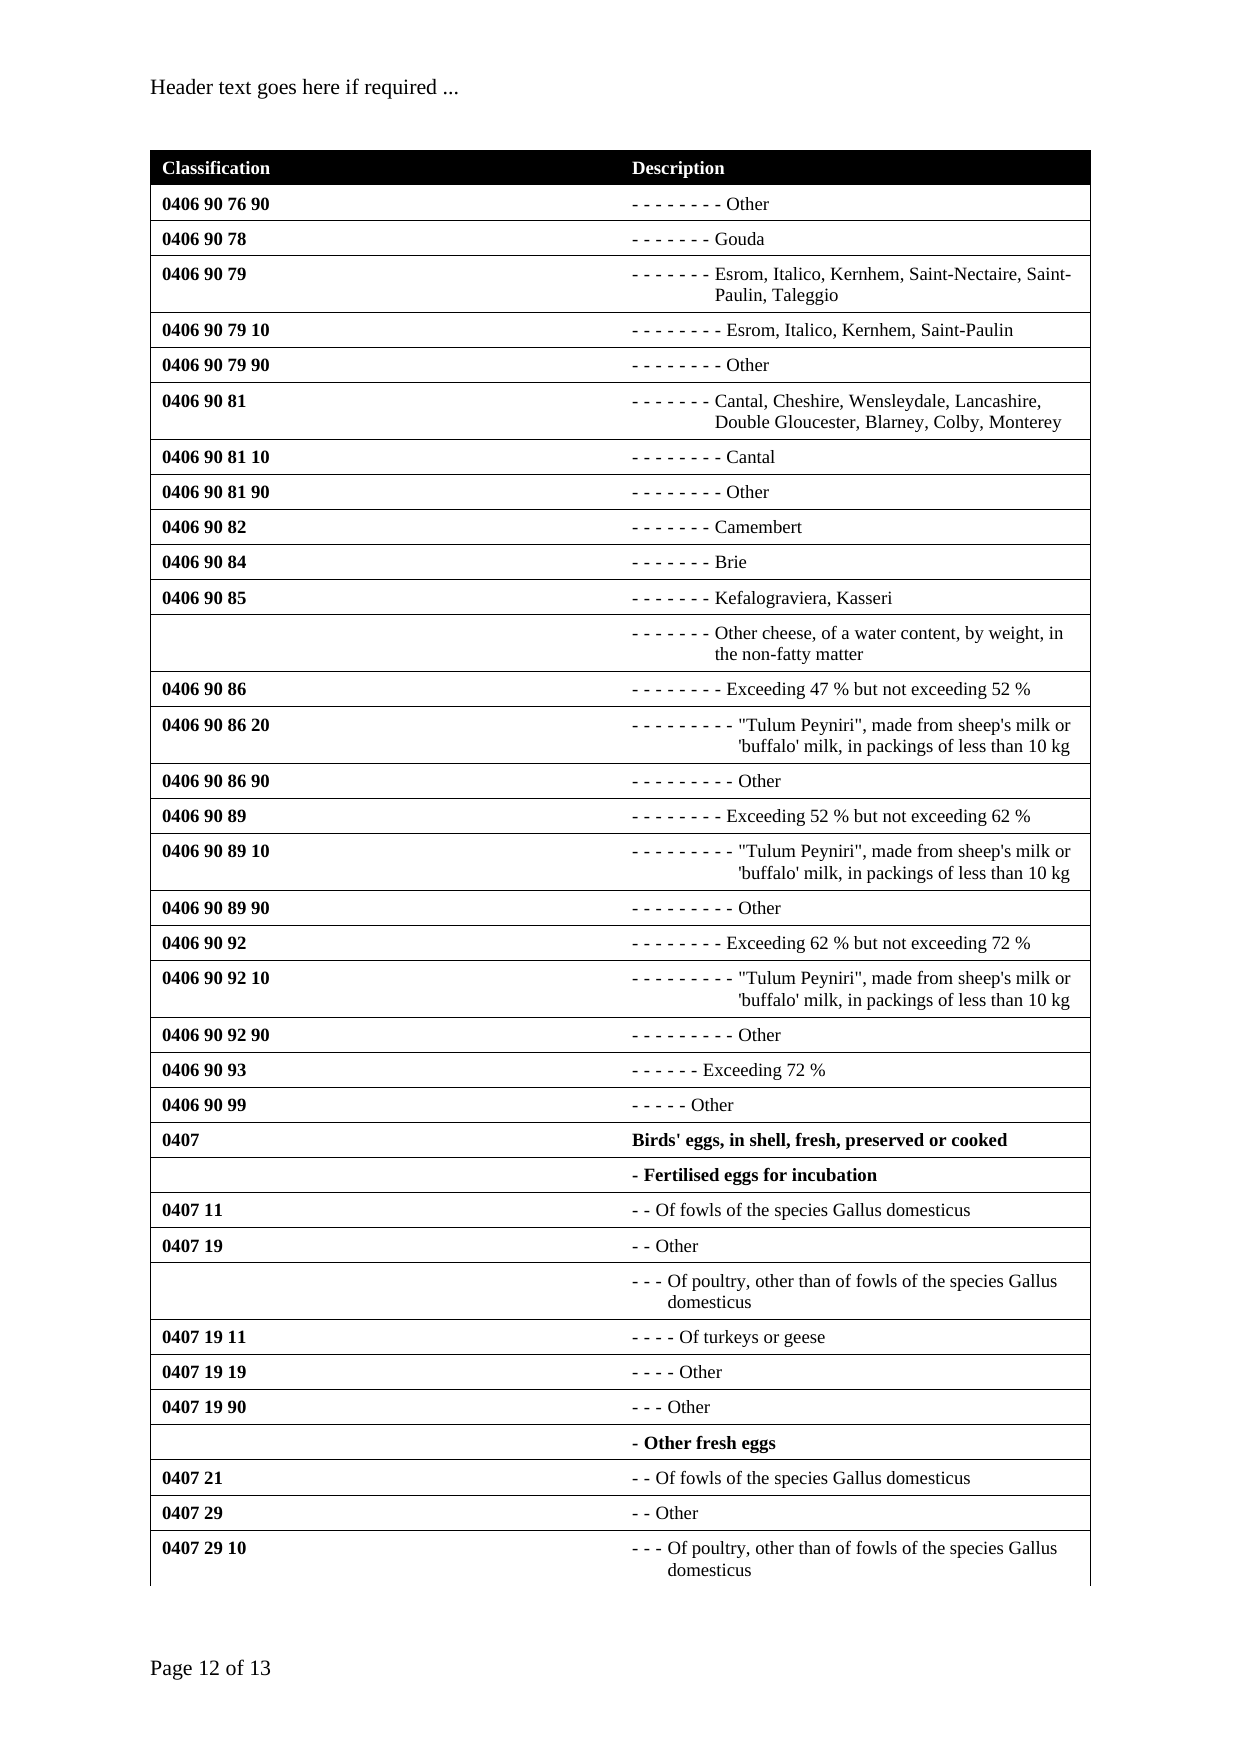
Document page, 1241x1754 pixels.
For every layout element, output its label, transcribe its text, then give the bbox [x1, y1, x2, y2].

table_cell 0406 90 86 [151, 672, 621, 706]
table_cell 0407 19 [151, 1228, 621, 1262]
table_cell - - - - - - - Esrom, Italico, Kernhem, Saint-Nectaire, Saint-Paulin, Taleggio [621, 256, 1090, 312]
table_cell - - Other [621, 1228, 1090, 1262]
table_cell - - - - - - - Camembert [621, 510, 1090, 544]
table_cell Birds' eggs, in shell, fresh, preserved or cooked [621, 1123, 1090, 1157]
table_cell 0406 90 81 10 [151, 440, 621, 474]
table_cell - - - - - - Exceeding 72 % [621, 1053, 1090, 1087]
table_cell 0407 19 90 [151, 1390, 621, 1424]
table_cell - Fertilised eggs for incubation [621, 1158, 1090, 1192]
table_cell [151, 1158, 621, 1192]
table_cell - - - Of poultry, other than of fowls of the species Gallus domesticus [621, 1531, 1090, 1586]
table_cell - - - - - - - - Cantal [621, 440, 1090, 474]
table_cell 0406 90 79 10 [151, 313, 621, 347]
table_cell 0406 90 89 [151, 799, 621, 833]
table_cell - - - - - - - - Exceeding 62 % but not exceeding 72 % [621, 926, 1090, 960]
table_cell - - Of fowls of the species Gallus domesticus [621, 1193, 1090, 1227]
table_cell 0407 29 10 [151, 1531, 621, 1586]
table_cell - - - - - - - Kefalograviera, Kasseri [621, 580, 1090, 614]
table_cell 0407 19 19 [151, 1355, 621, 1389]
table_cell [151, 1263, 621, 1319]
table_cell 0406 90 81 [151, 383, 621, 439]
table_cell 0406 90 78 [151, 221, 621, 255]
table_cell [151, 615, 621, 671]
table_cell - - - - - - - Gouda [621, 221, 1090, 255]
table_cell - - - - - - - - - Other [621, 1018, 1090, 1052]
table_cell [151, 1425, 621, 1459]
table_cell - - - - - - - - - Other [621, 764, 1090, 798]
table_cell 0406 90 81 90 [151, 475, 621, 509]
table_cell 0406 90 92 10 [151, 961, 621, 1017]
table_cell 0406 90 86 20 [151, 707, 621, 763]
table_cell - - - - - - - - Exceeding 47 % but not exceeding 52 % [621, 672, 1090, 706]
table_cell - - - - - - - Brie [621, 545, 1090, 579]
table_cell 0406 90 76 90 [151, 185, 621, 220]
table_cell 0407 [151, 1123, 621, 1157]
table_cell 0406 90 82 [151, 510, 621, 544]
table_cell 0406 90 86 90 [151, 764, 621, 798]
table_cell - - - Of poultry, other than of fowls of the species Gallus domesticus [621, 1263, 1090, 1319]
table_cell - - Of fowls of the species Gallus domesticus [621, 1460, 1090, 1494]
table_cell - - - - - - - Cantal, Cheshire, Wensleydale, Lancashire, Double Gloucester, Blarney, Colby, Monterey [621, 383, 1090, 439]
table_cell - - - - - - - - Esrom, Italico, Kernhem, Saint-Paulin [621, 313, 1090, 347]
table_cell - - - - - - - - - Other [621, 891, 1090, 925]
table_cell - - - - - Other [621, 1088, 1090, 1122]
table_cell - - - Other [621, 1390, 1090, 1424]
table_cell - - - - - - - Other cheese, of a water content, by weight, in the non-fatty matter [621, 615, 1090, 671]
table_cell - - - - - - - - - "Tulum Peyniri", made from sheep's milk or 'buffalo' milk, in packings of less than 10 kg [621, 707, 1090, 763]
table_cell - - - - - - - - - "Tulum Peyniri", made from sheep's milk or 'buffalo' milk, in packings of less than 10 kg [621, 834, 1090, 890]
table_cell - - - - - - - - - "Tulum Peyniri", made from sheep's milk or 'buffalo' milk, in packings of less than 10 kg [621, 961, 1090, 1017]
table_cell 0406 90 92 [151, 926, 621, 960]
table_cell 0406 90 84 [151, 545, 621, 579]
table_header Classification [151, 151, 621, 185]
table_cell 0407 29 [151, 1496, 621, 1529]
table_cell 0407 21 [151, 1460, 621, 1494]
table_cell 0406 90 93 [151, 1053, 621, 1087]
table_cell 0406 90 85 [151, 580, 621, 614]
table_cell 0406 90 99 [151, 1088, 621, 1122]
table_cell - - - - Of turkeys or geese [621, 1320, 1090, 1354]
table_cell - - Other [621, 1496, 1090, 1529]
table_cell 0406 90 79 [151, 256, 621, 312]
table_cell 0407 11 [151, 1193, 621, 1227]
table_cell - - - - Other [621, 1355, 1090, 1389]
table_cell - - - - - - - - Other [621, 185, 1090, 220]
table_cell 0406 90 79 90 [151, 348, 621, 382]
table_cell - - - - - - - - Exceeding 52 % but not exceeding 62 % [621, 799, 1090, 833]
table_cell 0406 90 89 10 [151, 834, 621, 890]
table_cell 0406 90 89 90 [151, 891, 621, 925]
table_cell 0406 90 92 90 [151, 1018, 621, 1052]
table_cell - - - - - - - - Other [621, 475, 1090, 509]
table_cell - - - - - - - - Other [621, 348, 1090, 382]
table_cell 0407 19 11 [151, 1320, 621, 1354]
table_cell - Other fresh eggs [621, 1425, 1090, 1459]
table_header Description [621, 151, 1090, 185]
